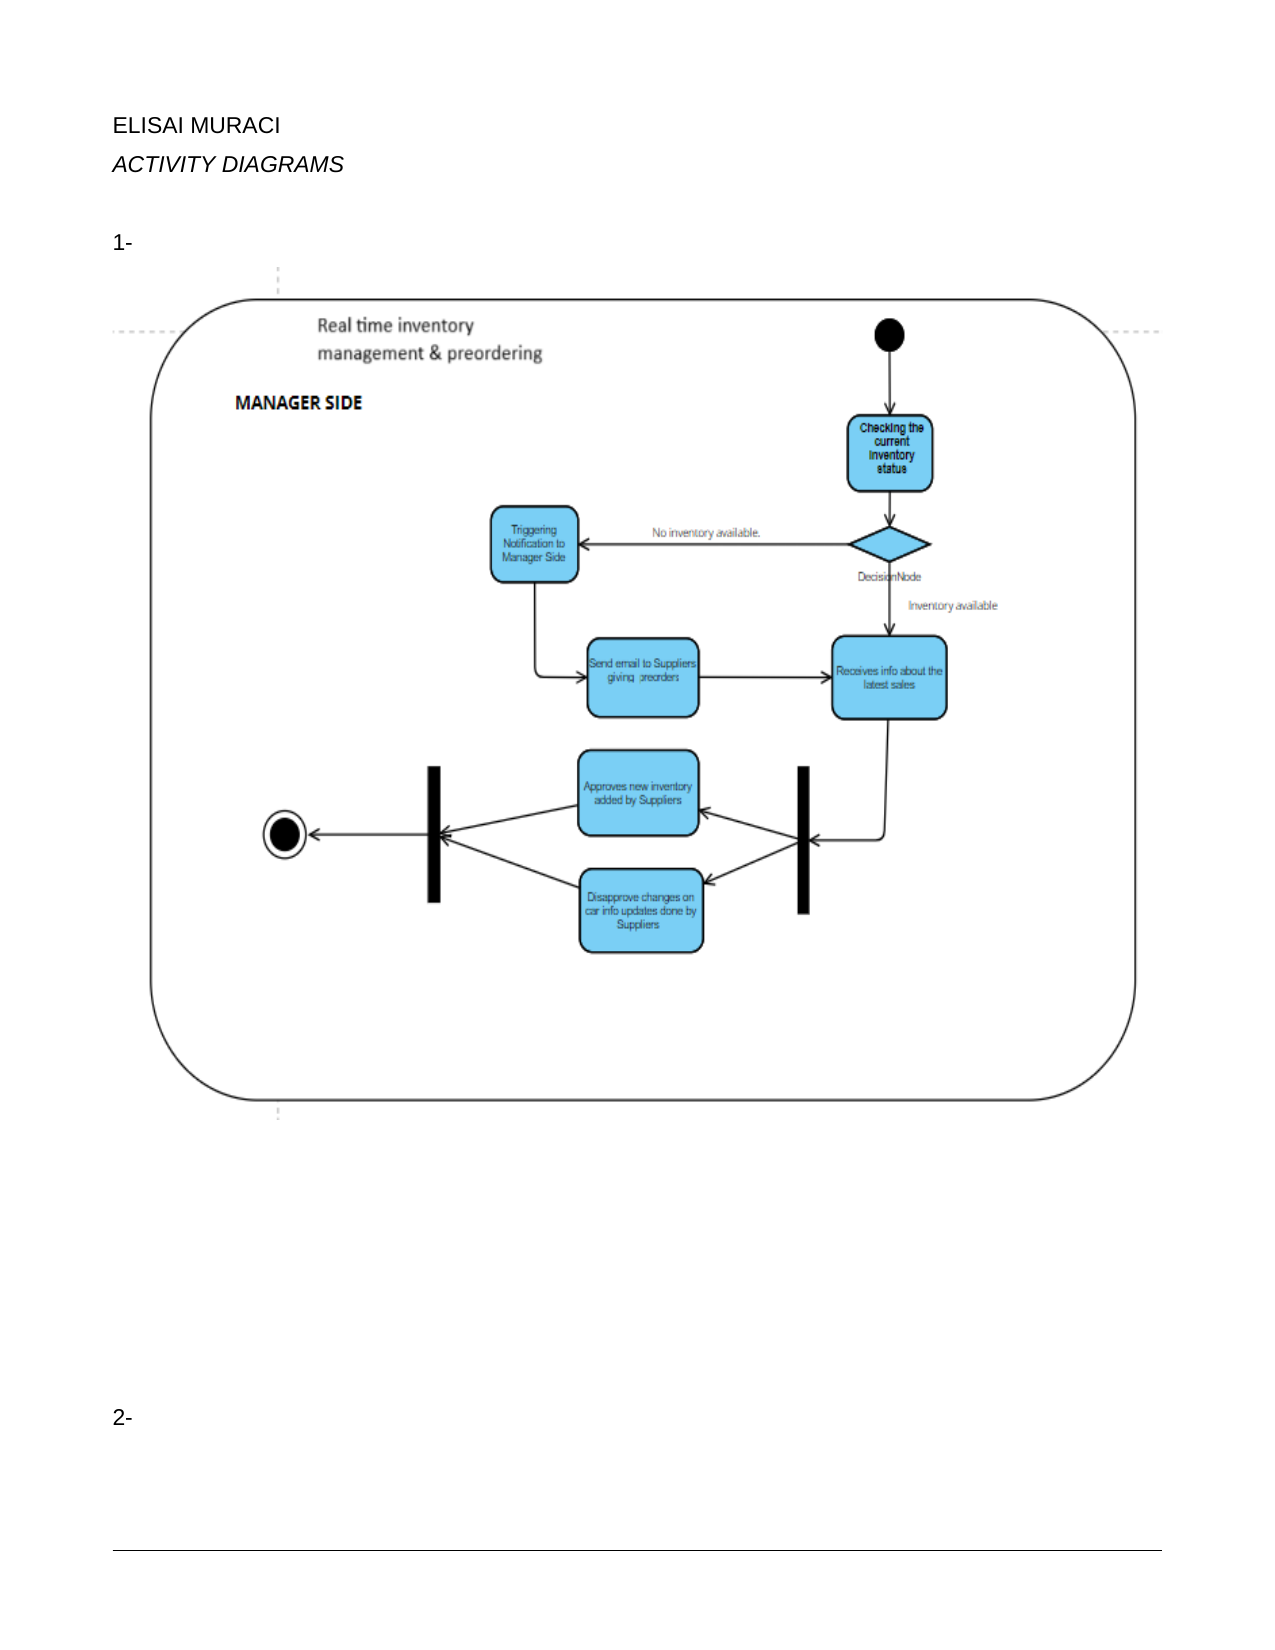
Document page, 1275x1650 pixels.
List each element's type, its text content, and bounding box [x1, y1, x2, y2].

text 1- [112, 229, 1162, 255]
text ELISAI MURACI [112, 112, 1162, 139]
picture [112, 267, 1163, 1120]
text 2- [112, 1404, 1162, 1430]
text ACTIVITY DIAGRAMS [112, 151, 1162, 178]
